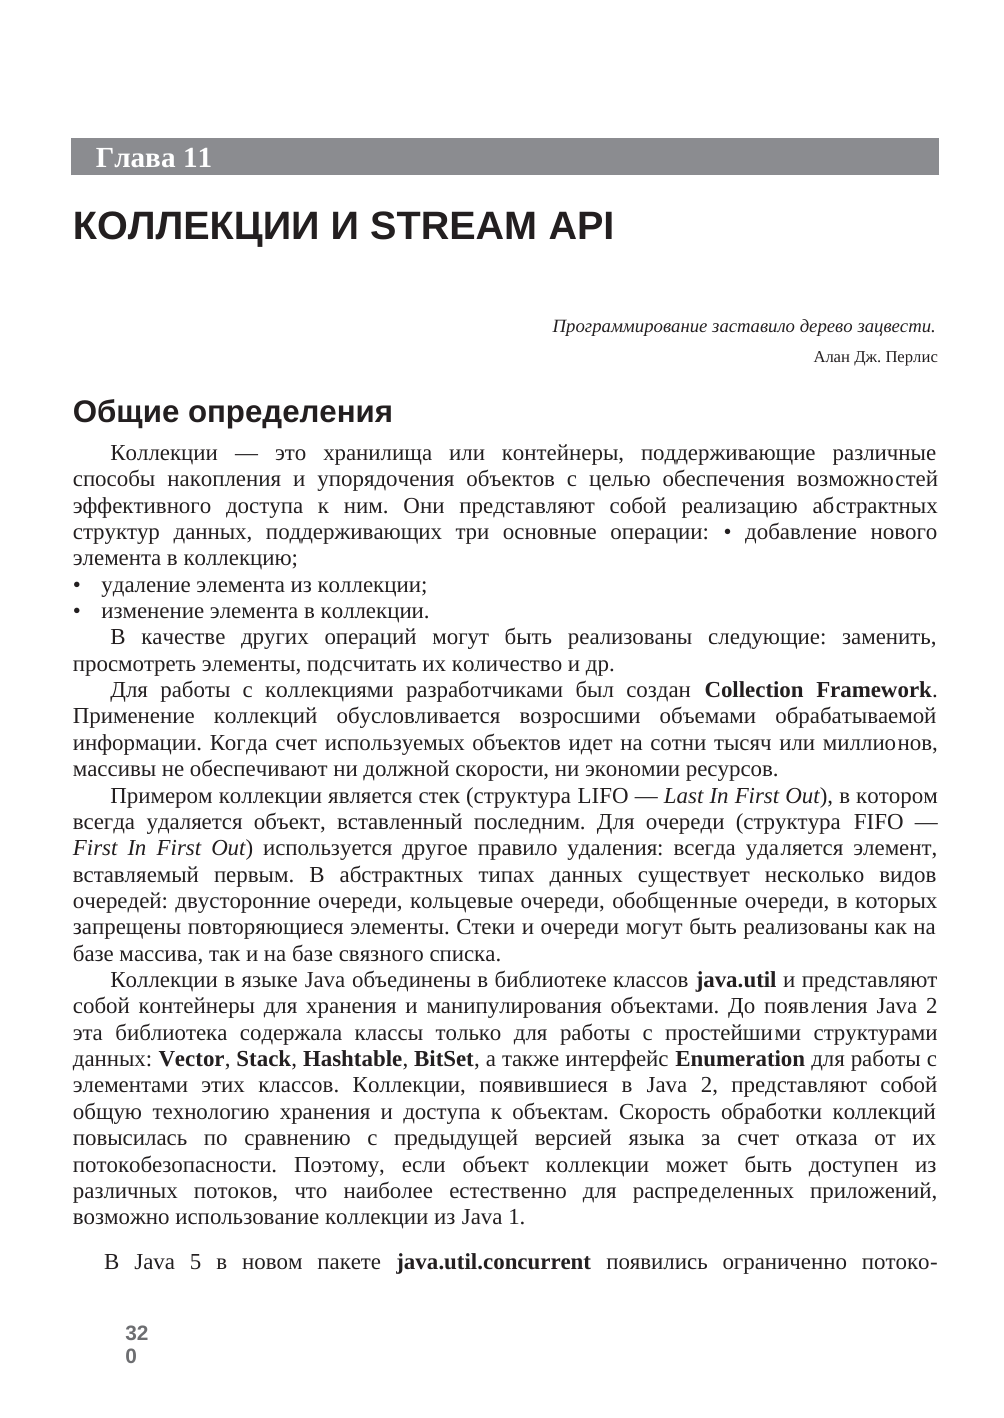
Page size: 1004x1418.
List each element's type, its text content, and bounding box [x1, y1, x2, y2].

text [73, 1248, 938, 1275]
text Коллекции — это хранилища или контейнеры, поддерживающие различные способы накопления и упорядочения объектов с целью обеспечения возможностей эффективного доступа к ним. Они представляют собой реализацию абстрактных структур данных, поддерживающих три основные операции: • добавление нового элемента в коллекцию; [73, 439, 938, 571]
text Алан Дж. Перлис [73, 346, 938, 366]
text КОЛЛЕКЦИИ И STREAM API [73, 202, 938, 248]
text Для работы с коллекциями разработчиками был создан Collection Framework. Применение коллекций обусловливается возросшими объемами обрабатываемой информации. Когда счет используемых объектов идет на сотни тысяч или миллионов, массивы не обеспечивают ни должной скорости, ни экономии ресурсов. [73, 676, 938, 782]
text Программирование заставило дерево зацвести. [73, 314, 938, 336]
text Коллекции в языке Java объединены в библиотеке классов java.util и представляют собой контейнеры для хранения и манипулирования объектами. До появления Java 2 эта библиотека содержала классы только для работы с простейшими структурами данных: Vector, Stack, Hashtable, BitSet, а также интерфейс Enumeration для работы с элементами этих классов. Коллекции, появившиеся в Java 2, представляют собой общую технологию хранения и доступа к объектам. Скорость обработки коллекций повысилась по сравнению с предыдущей версией языка за счет отказа от их потокобезопасности. Поэтому, если объект коллекции может быть доступен из различных потоков, что наиболее естественно для распределенных приложений, возможно использование коллекции из Java 1. [73, 966, 938, 1230]
text Глава 11 [73, 140, 938, 174]
text Примером коллекции является стек (структура LIFO — Last In First Out), в котором всегда удаляется объект, вставленный последним. Для очереди (структура FIFO — First In First Out) используется другое правило удаления: всегда удаляется элемент, вставляемый первым. В абстрактных типах данных существует несколько видов очередей: двусторонние очереди, кольцевые очереди, обобщенные очереди, в которых запрещены повторяющиеся элементы. Стеки и очереди могут быть реализованы как на базе массива, так и на базе связного списка. [73, 782, 938, 966]
text В качестве других операций могут быть реализованы следующие: заменить, просмотреть элементы, подсчитать их количество и др. [73, 623, 938, 676]
text Общие определения [73, 393, 938, 429]
list изменение элемента в коллекции. [73, 597, 938, 623]
list удаление элемента из коллекции; [73, 571, 938, 597]
